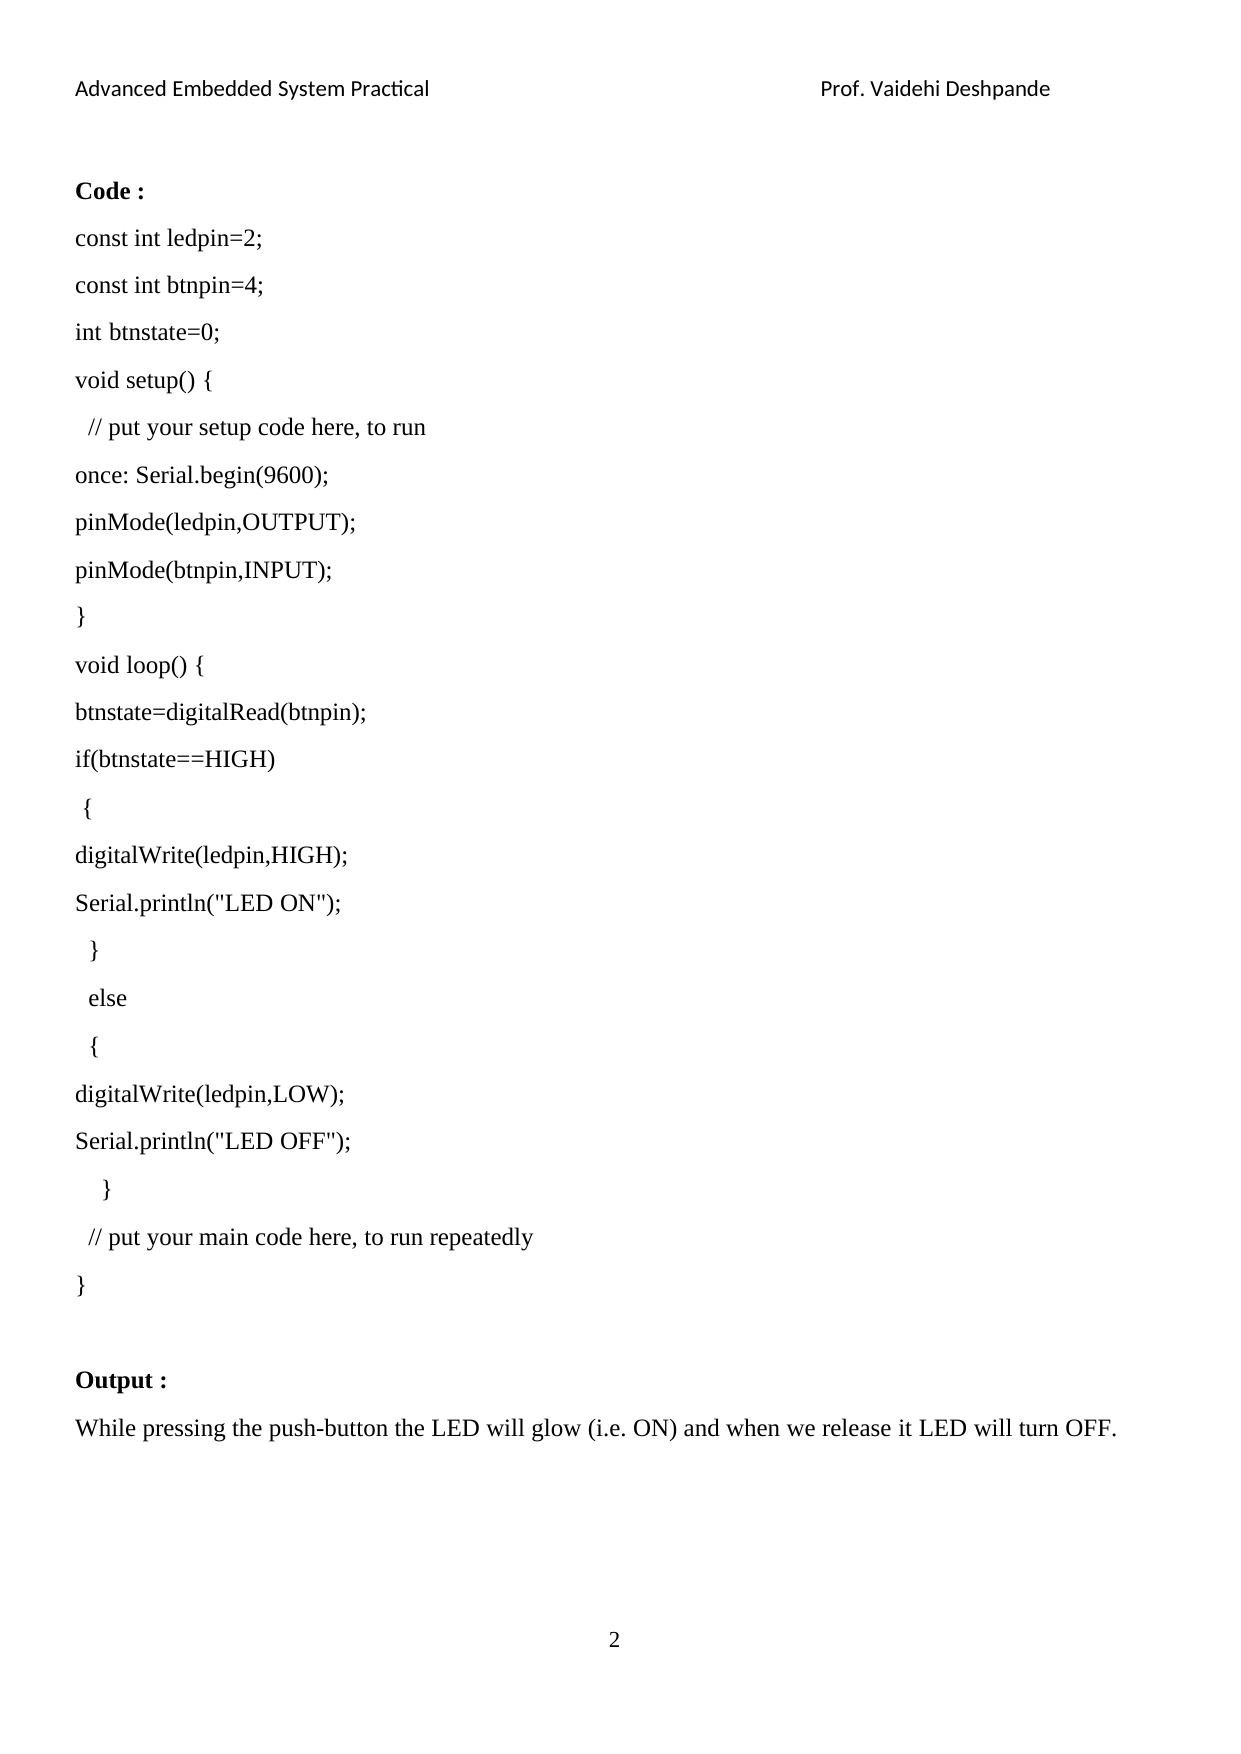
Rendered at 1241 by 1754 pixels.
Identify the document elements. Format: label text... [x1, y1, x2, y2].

text Code : [75, 176, 1186, 204]
text void loop() { btnstate=digitalRead(btnpin); if(btnstate==HIGH) [75, 650, 485, 773]
subtitle Output : [75, 1365, 1186, 1394]
text // put your setup code here, to run once: Serial.begin(9600); pinMode(ledpin,OUTPUT); pinMode(btnpin,INPUT); [75, 412, 485, 583]
text While pressing the push-button the LED will glow (i.e. ON) and when we release it LED will turn OFF. [75, 1413, 1186, 1441]
text } [88, 936, 1186, 964]
text } [101, 1174, 1186, 1203]
text { [88, 1031, 1186, 1060]
text const int ledpin=2; const int btnpin=4; int btnstate=0; void setup() { [75, 223, 264, 394]
text digitalWrite(ledpin,HIGH); Serial.println("LED ON"); [75, 840, 485, 916]
text { [81, 793, 1186, 821]
text else [88, 983, 1186, 1012]
text } [75, 602, 1186, 631]
text digitalWrite(ledpin,LOW); Serial.println("LED OFF"); [75, 1079, 352, 1155]
text // put your main code here, to run repeatedly [88, 1222, 1186, 1250]
text } [75, 1270, 1186, 1298]
